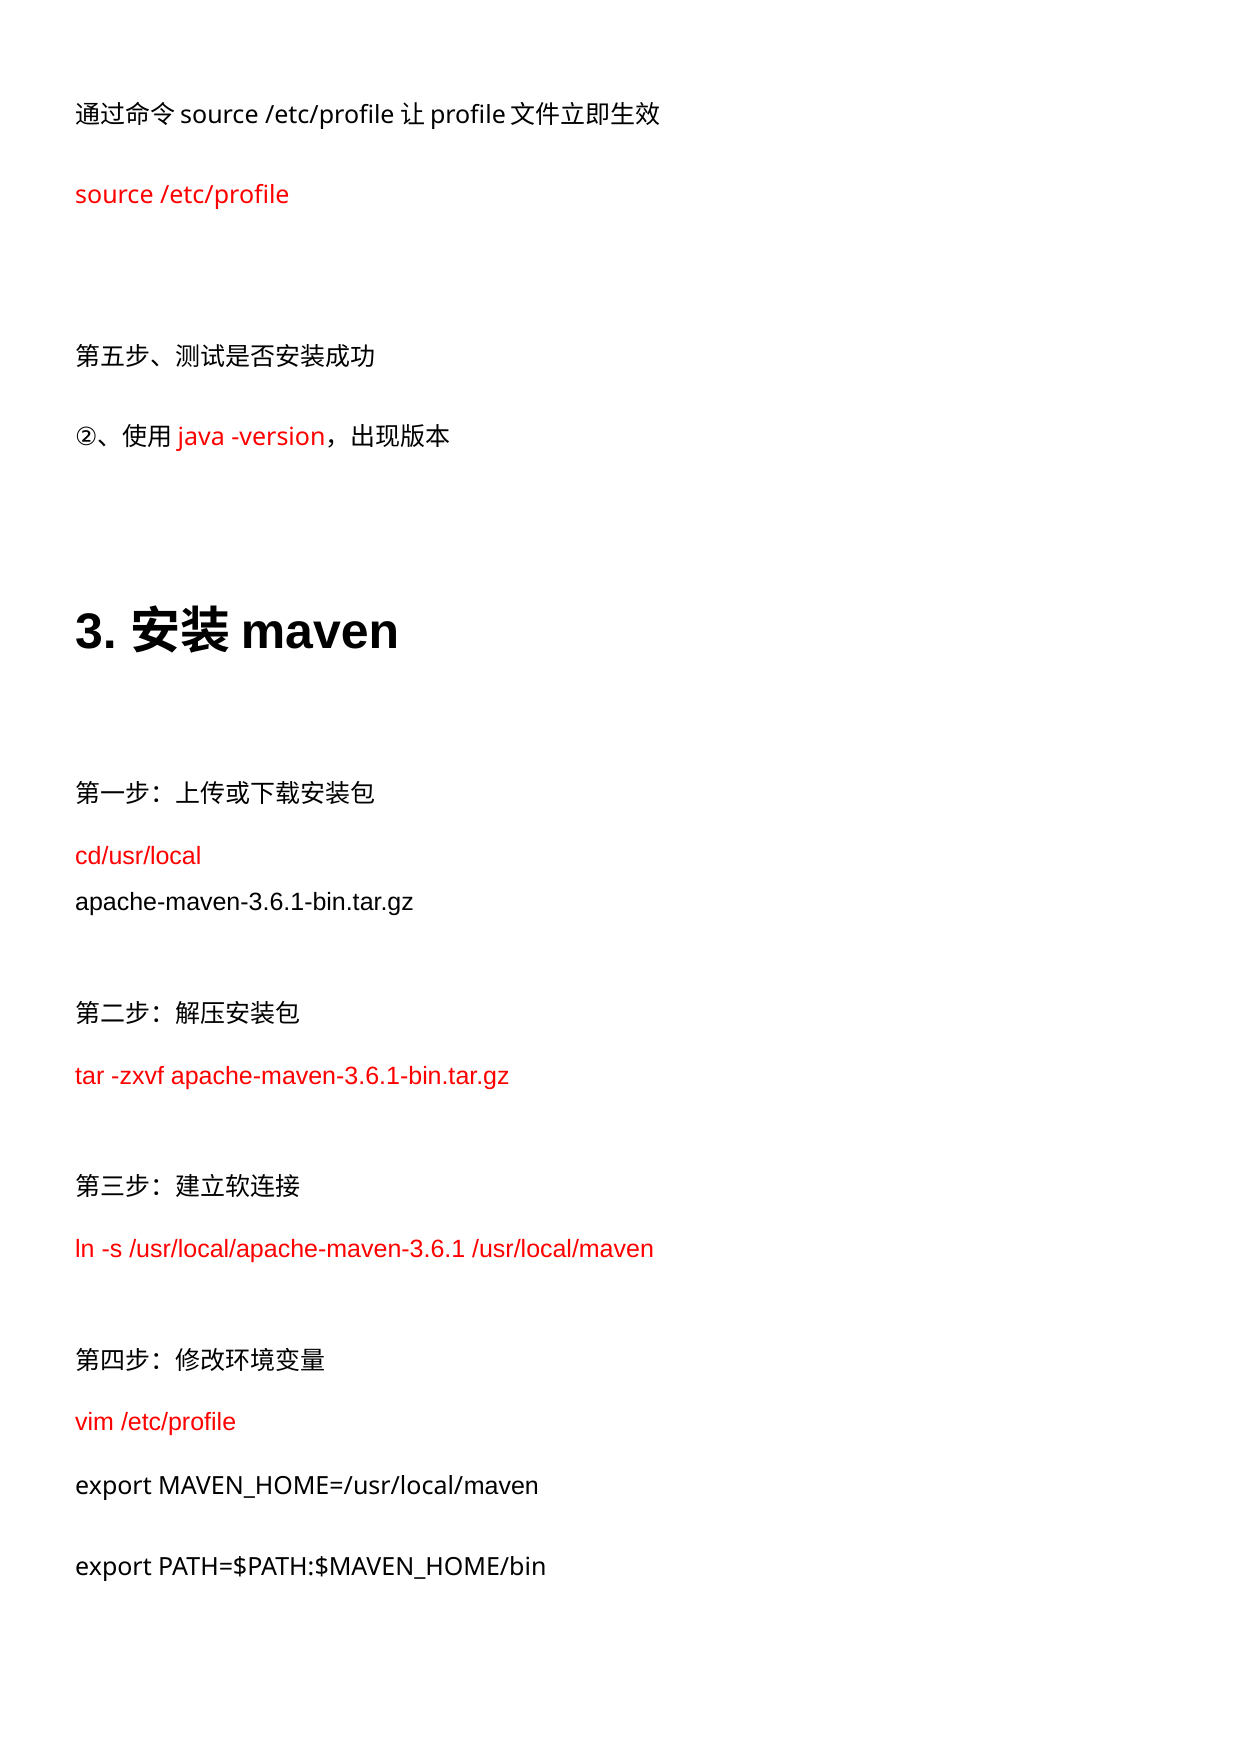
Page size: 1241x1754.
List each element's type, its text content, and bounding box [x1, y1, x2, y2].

text export PATH=$PATH:$MAVEN_HOME/bin [75, 1532, 1165, 1599]
text 第三步：建立软连接 [75, 1151, 1165, 1219]
text export MAVEN_HOME=/usr/local/maven [75, 1451, 1165, 1519]
text 第一步：上传或下载安装包 [75, 758, 1165, 826]
text apache-maven-3.6.1-bin.tar.gz [75, 885, 1165, 919]
subtitle 3. 安装maven [75, 576, 1165, 678]
text ln -s /usr/local/apache-maven-3.6.1 /usr/local/maven [75, 1231, 1165, 1265]
text tar -zxvf apache-maven-3.6.1-bin.tar.gz [75, 1058, 1165, 1092]
text cd/usr/local [75, 838, 1165, 872]
text source /etc/profile [75, 159, 1165, 227]
text 通过命令source /etc/profile让profile文件立即生效 [75, 79, 1165, 147]
text vim /etc/profile [75, 1405, 1165, 1439]
text 第五步、测试是否安装成功 [75, 320, 1165, 388]
text 第二步：解压安装包 [75, 978, 1165, 1046]
text ②、使用java -version，出现版本 [75, 401, 1165, 468]
text 第四步：修改环境变量 [75, 1324, 1165, 1392]
